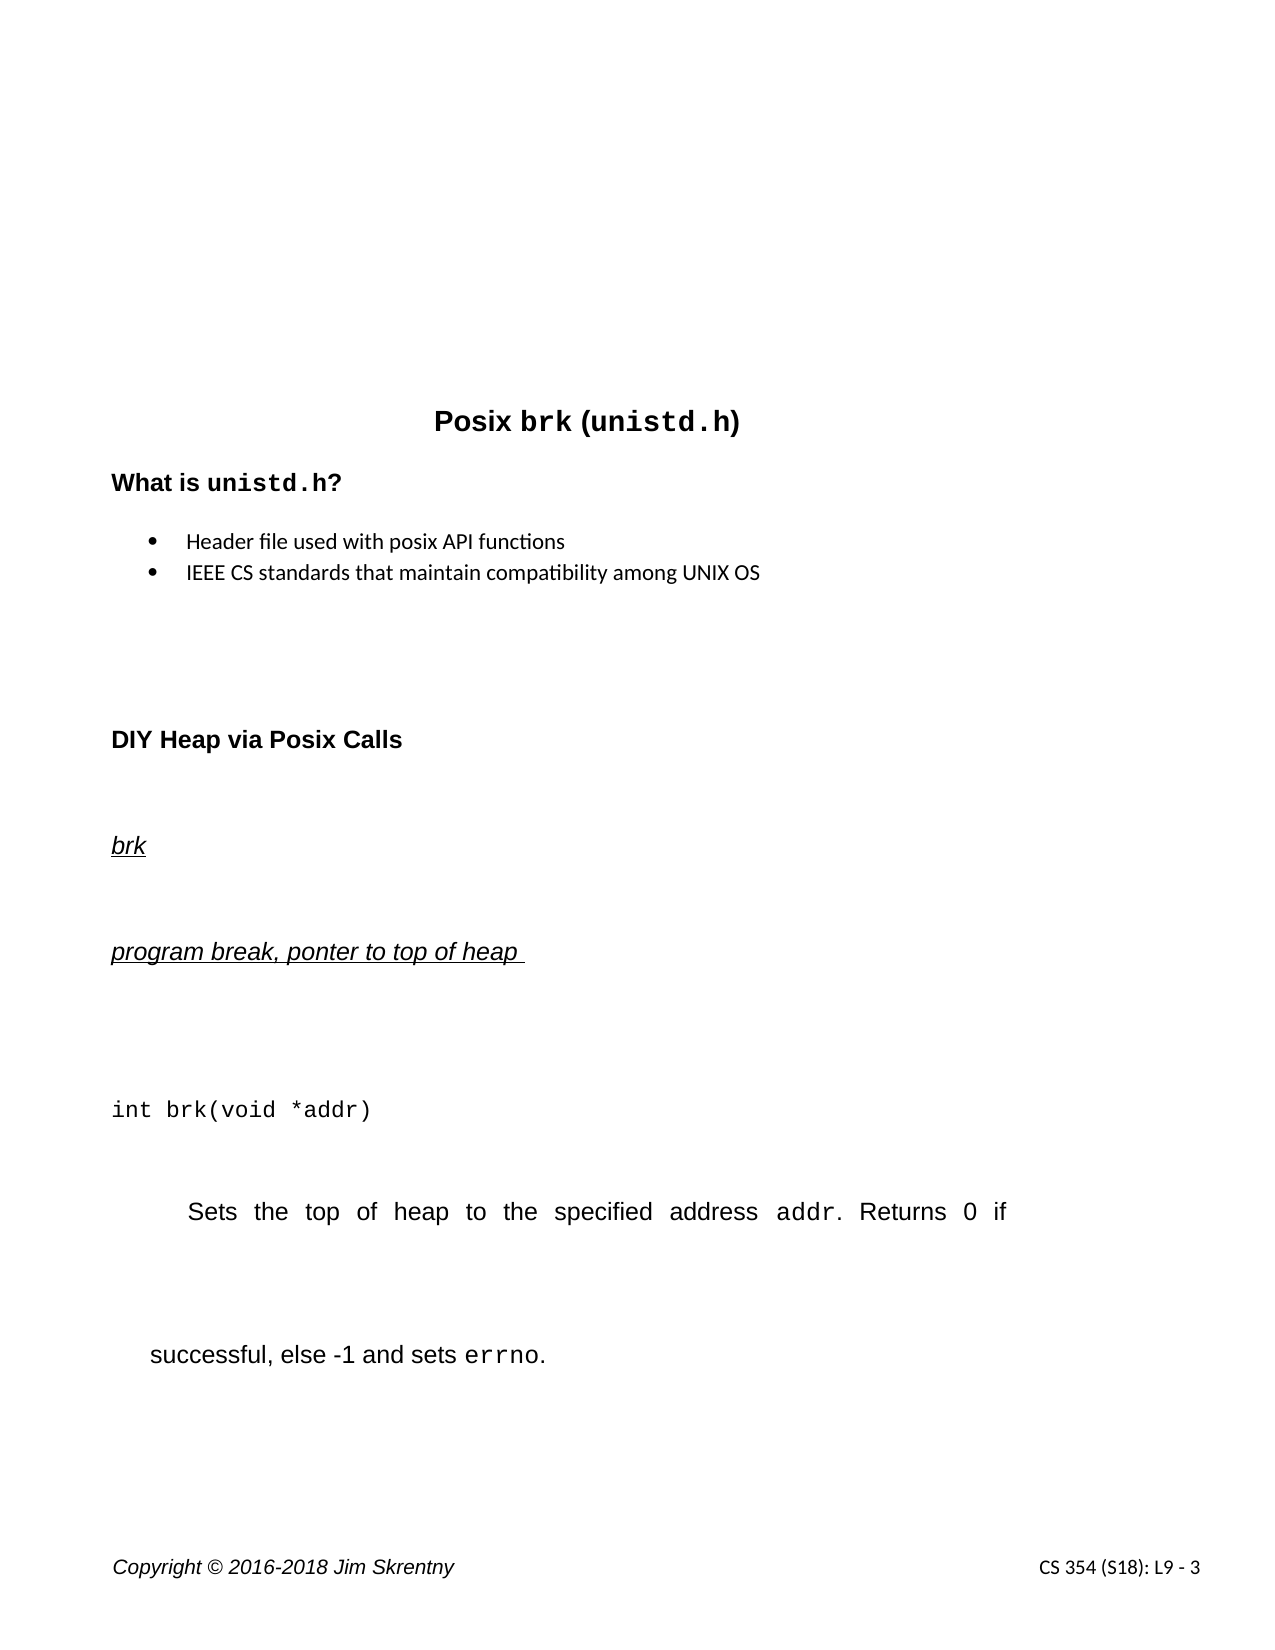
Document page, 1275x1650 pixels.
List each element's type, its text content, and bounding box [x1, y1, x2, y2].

text What is unistd.h? [111, 468, 1120, 499]
list Header file used with posix API functions [148, 527, 1120, 555]
text Posix brk (unistd.h) [112, 404, 1061, 440]
subtitle brk [111, 831, 663, 860]
subtitle DIY Heap via Posix Calls [111, 725, 663, 754]
list IEEE CS standards that maintain compatibility among UNIX OS [148, 558, 1120, 586]
subtitle int brk(void *addr) [111, 1098, 663, 1124]
text Sets the top of heap to the specified address addr. Returns 0 if successful, else -1 and sets errno. [150, 1196, 1006, 1371]
subtitle program break, ponter to top of heap [111, 937, 663, 966]
